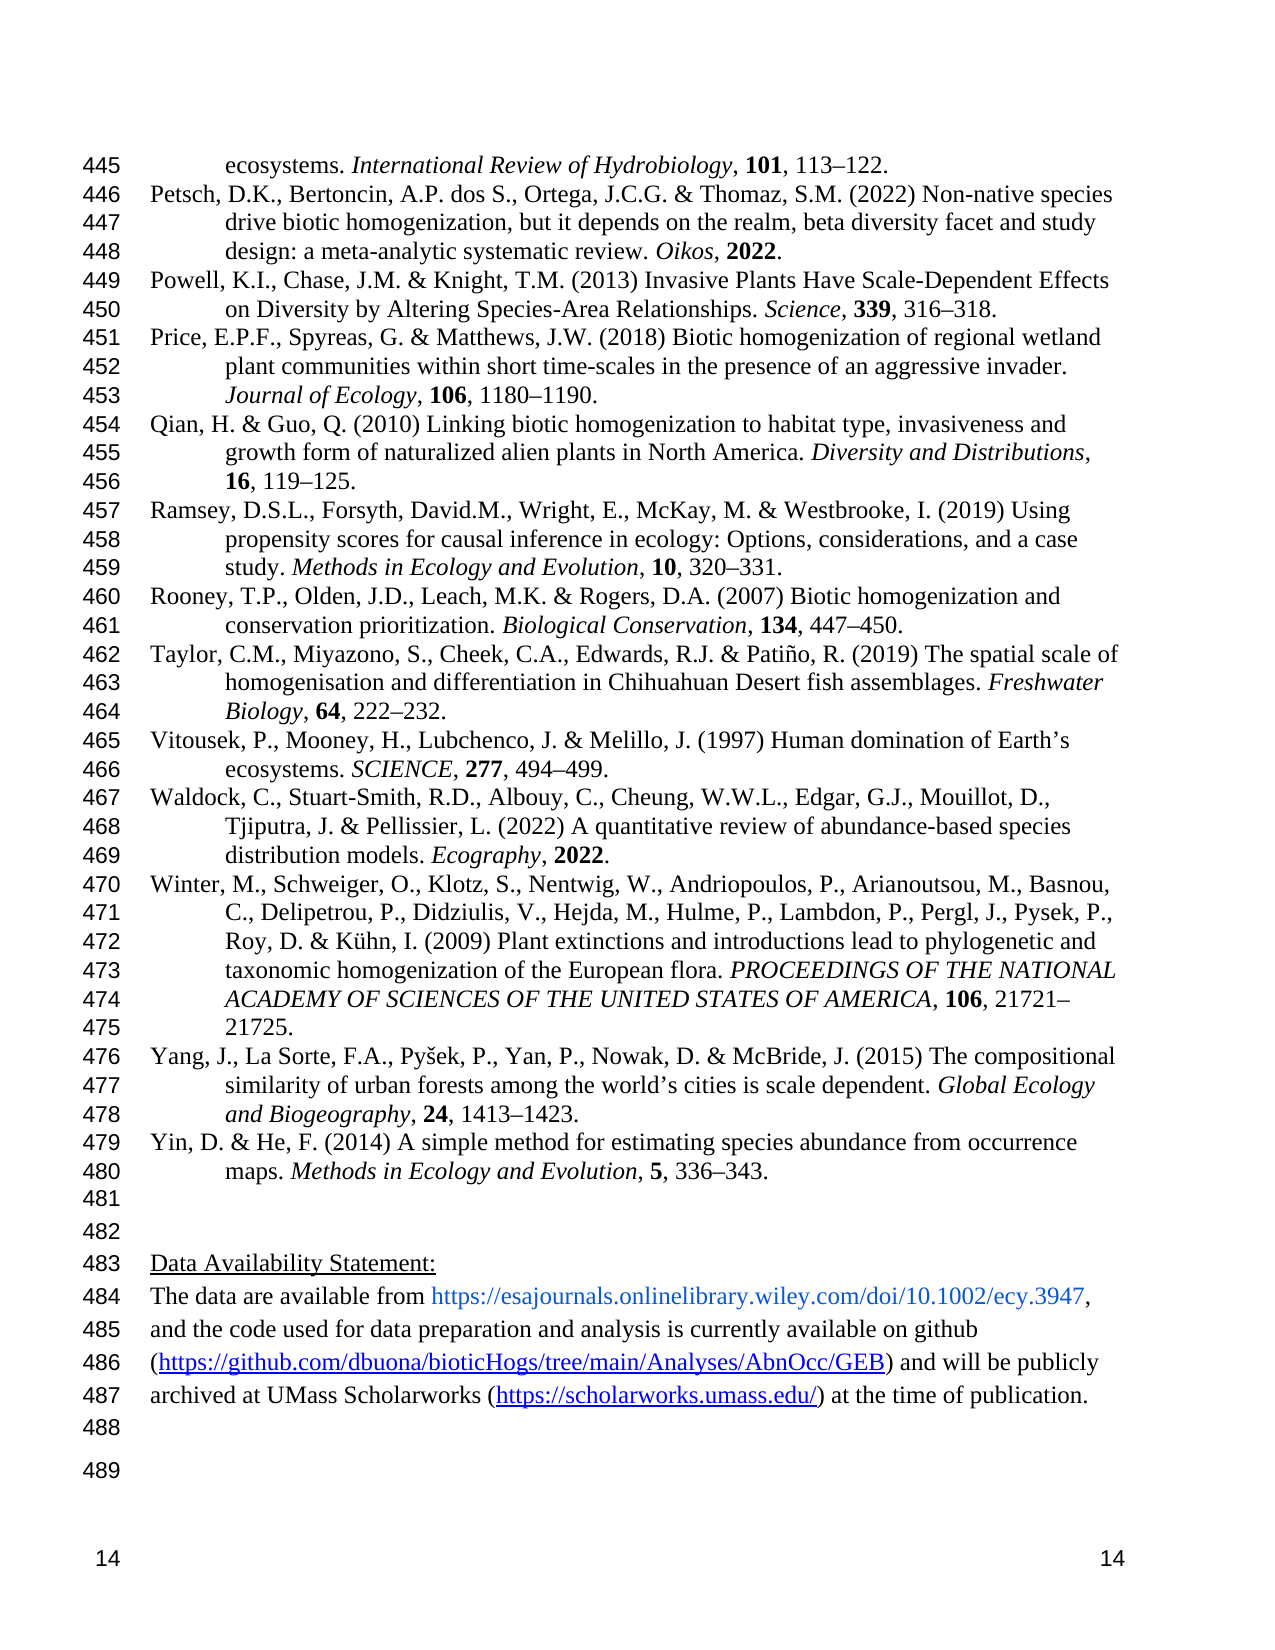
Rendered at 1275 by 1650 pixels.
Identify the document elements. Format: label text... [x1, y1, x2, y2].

text Winter, M., Schweiger, O., Klotz, S., Nentwig, W., Andriopoulos, P., Arianoutsou, M., Basnou, C., Delipetrou, P., Didziulis, V., Hejda, M., Hulme, P., Lambdon, P., Pergl, J., Pysek, P., Roy, D. & Kühn, I. (2009) Plant extinctions and introductions lead to phylogenetic and taxonomic homogenization of the European flora. PROCEEDINGS OF THE NATIONAL ACADEMY OF SCIENCES OF THE UNITED STATES OF AMERICA, 106, 21721–21725. [150, 869, 1125, 1041]
text Data Availability Statement: [150, 1248, 1125, 1277]
text Vitousek, P., Mooney, H., Lubchenco, J. & Melillo, J. (1997) Human domination of Earth’s ecosystems. SCIENCE, 277, 494–499. [150, 725, 1125, 782]
text Taylor, C.M., Miyazono, S., Cheek, C.A., Edwards, R.J. & Patiño, R. (2019) The spatial scale of homogenisation and differentiation in Chihuahuan Desert fish assemblages. Freshwater Biology, 64, 222–232. [150, 639, 1125, 725]
text Rooney, T.P., Olden, J.D., Leach, M.K. & Rogers, D.A. (2007) Biotic homogenization and conservation prioritization. Biological Conservation, 134, 447–450. [150, 581, 1125, 639]
text Qian, H. & Guo, Q. (2010) Linking biotic homogenization to habitat type, invasiveness and growth form of naturalized alien plants in North America. Diversity and Distributions, 16, 119–125. [150, 409, 1125, 495]
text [150, 150, 1125, 179]
text Powell, K.I., Chase, J.M. & Knight, T.M. (2013) Invasive Plants Have Scale-Dependent Effects on Diversity by Altering Species-Area Relationships. Science, 339, 316–318. [150, 265, 1125, 322]
text Yin, D. & He, F. (2014) A simple method for estimating species abundance from occurrence maps. Methods in Ecology and Evolution, 5, 336–343. [150, 1127, 1125, 1185]
text Ramsey, D.S.L., Forsyth, David.M., Wright, E., McKay, M. & Westbrooke, I. (2019) Using propensity scores for causal inference in ecology: Options, considerations, and a case study. Methods in Ecology and Evolution, 10, 320–331. [150, 495, 1125, 581]
text Petsch, D.K., Bertoncin, A.P. dos S., Ortega, J.C.G. & Thomaz, S.M. (2022) Non-native species drive biotic homogenization, but it depends on the realm, beta diversity facet and study design: a meta-analytic systematic review. Oikos, 2022. [150, 179, 1125, 265]
text The data are available from https://esajournals.onlinelibrary.wiley.com/doi/10.1002/ecy.3947, and the code used for data preparation and analysis is currently available on github (https://github.com/dbuona/bioticHogs/tree/main/Analyses/AbnOcc/GEB) and will be publicly archived at UMass Scholarworks (https://scholarworks.umass.edu/) at the time of publication. [150, 1281, 1125, 1409]
text Price, E.P.F., Spyreas, G. & Matthews, J.W. (2018) Biotic homogenization of regional wetland plant communities within short time-scales in the presence of an aggressive invader. Journal of Ecology, 106, 1180–1190. [150, 322, 1125, 409]
text Yang, J., La Sorte, F.A., Pyšek, P., Yan, P., Nowak, D. & McBride, J. (2015) The compositional similarity of urban forests among the world’s cities is scale dependent. Global Ecology and Biogeography, 24, 1413–1423. [150, 1041, 1125, 1127]
text Waldock, C., Stuart-Smith, R.D., Albouy, C., Cheung, W.W.L., Edgar, G.J., Mouillot, D., Tjiputra, J. & Pellissier, L. (2022) A quantitative review of abundance-based species distribution models. Ecography, 2022. [150, 782, 1125, 869]
